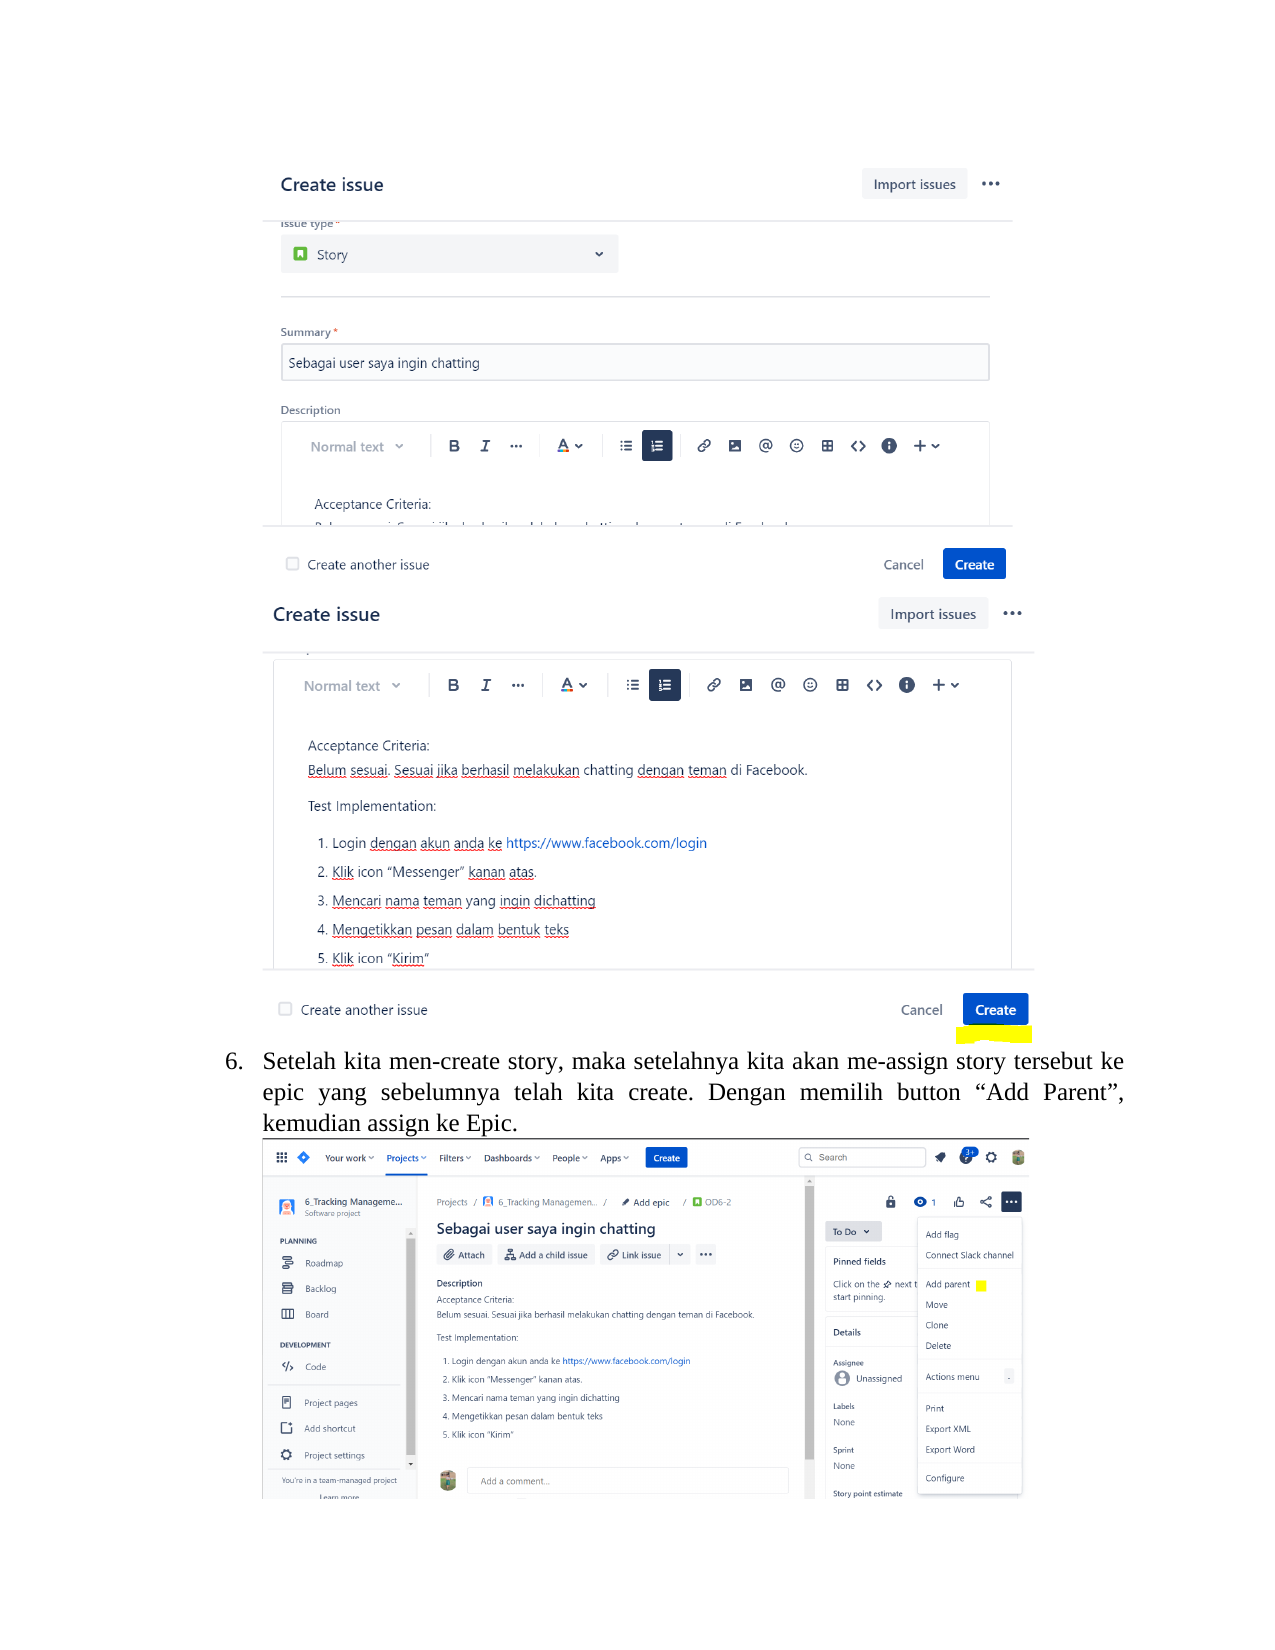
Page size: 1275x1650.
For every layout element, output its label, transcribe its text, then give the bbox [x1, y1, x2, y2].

picture [262, 1138, 1030, 1499]
picture [262, 592, 1035, 1044]
list Setelah kita men-create story, maka setelahnya kita akan me-assign story tersebut ke epic yang sebelumnya telah kita create. Dengan memilih button “Add Parent”, kemudian assign ke Epic. [225, 1046, 1125, 1137]
picture [262, 150, 1013, 591]
